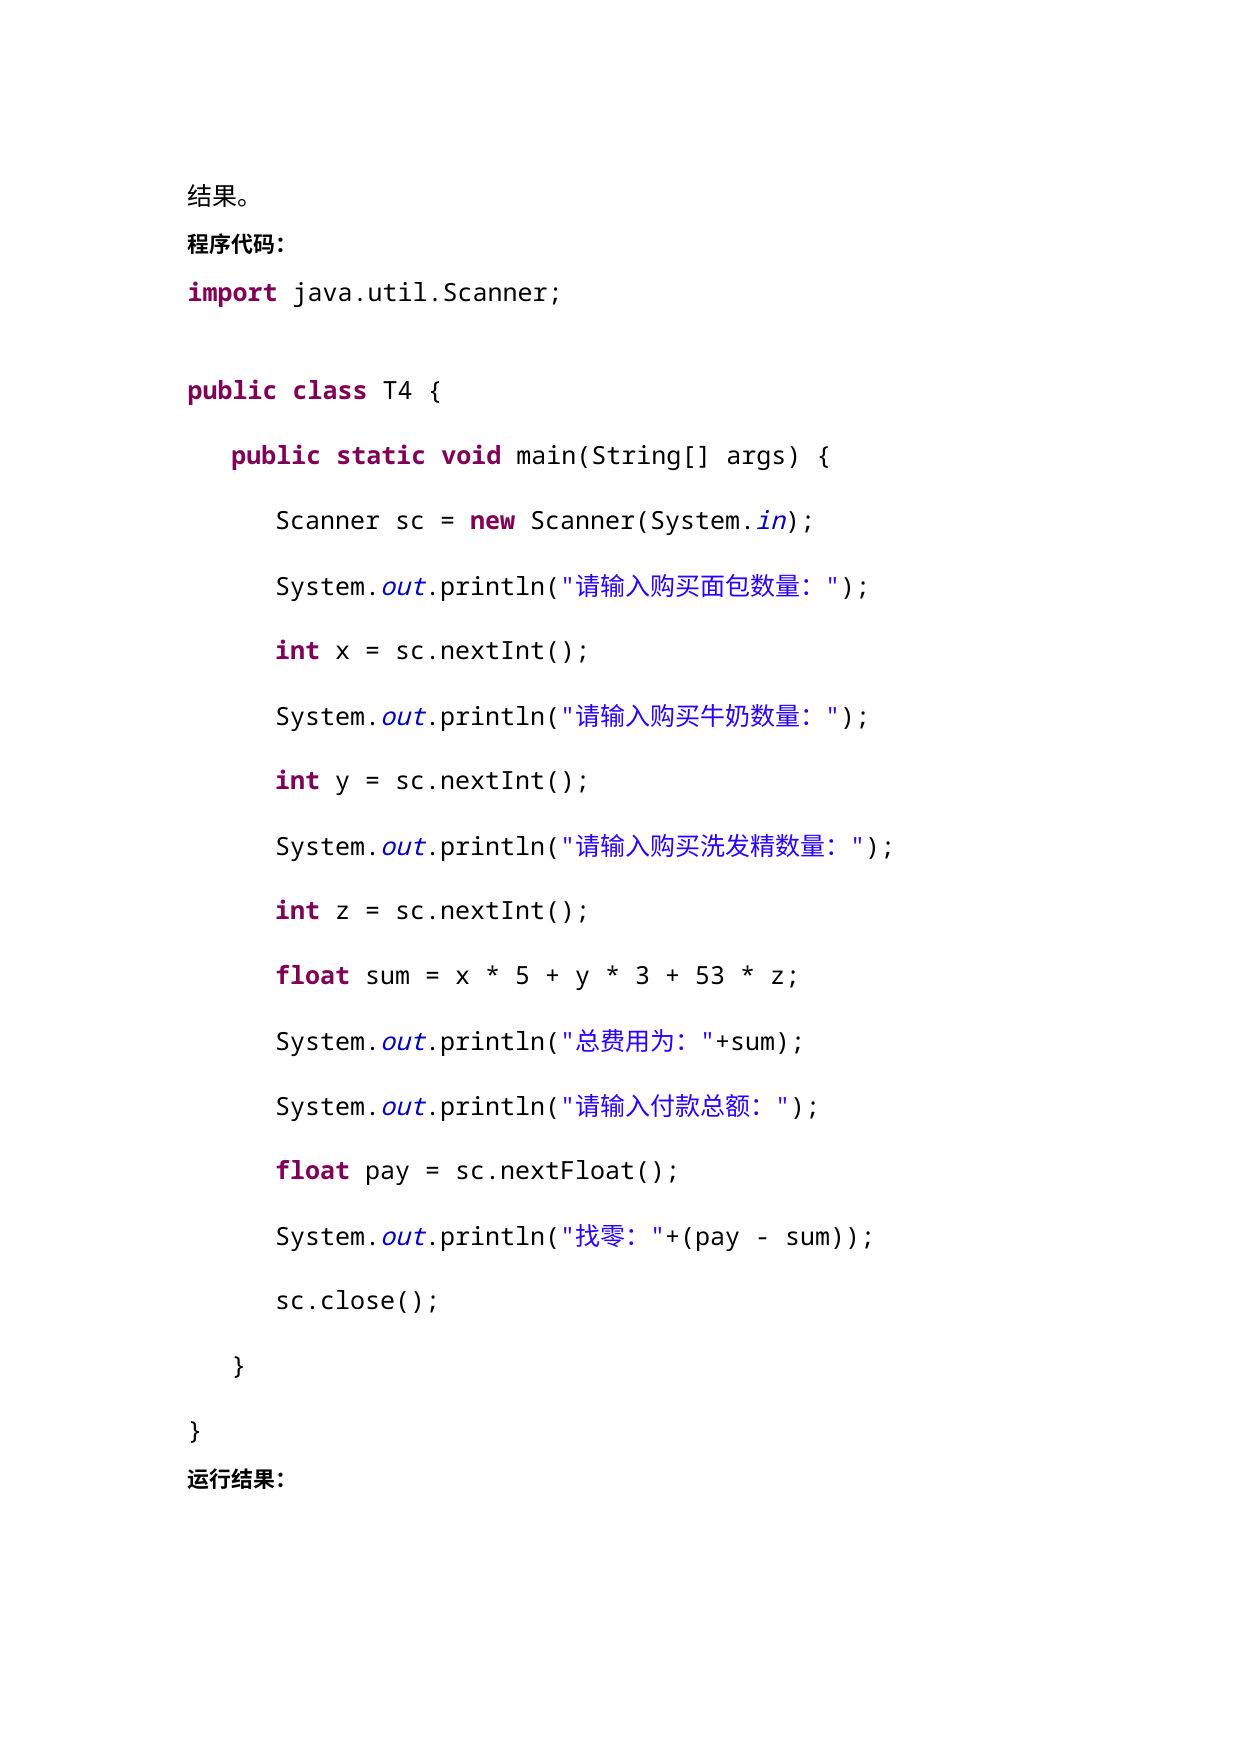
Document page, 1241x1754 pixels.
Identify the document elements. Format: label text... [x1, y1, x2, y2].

text System.out.println("请输入购买洗发精数量："); [187, 812, 1053, 877]
text int x = sc.nextInt(); [187, 617, 1053, 682]
text int z = sc.nextInt(); [187, 877, 1053, 942]
text float sum = x * 5 + y * 3 + 53 * z; [187, 942, 1053, 1007]
text 运行结果： [187, 1462, 1053, 1494]
text System.out.println("请输入购买面包数量："); [187, 552, 1053, 617]
text 程序代码： [187, 227, 1053, 259]
text System.out.println("请输入购买牛奶数量："); [187, 682, 1053, 747]
text public class T4 { [187, 357, 1053, 422]
text sc.close(); [187, 1267, 1053, 1332]
text } [187, 1332, 1053, 1397]
text Scanner sc = new Scanner(System.in); [187, 487, 1053, 552]
text System.out.println("找零："+(pay - sum)); [187, 1202, 1053, 1267]
text import java.util.Scanner; [187, 259, 1053, 324]
text int y = sc.nextInt(); [187, 747, 1053, 812]
text public static void main(String[] args) { [187, 422, 1053, 487]
text float pay = sc.nextFloat(); [187, 1137, 1053, 1202]
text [187, 162, 1053, 227]
text System.out.println("请输入付款总额："); [187, 1072, 1053, 1137]
text System.out.println("总费用为："+sum); [187, 1007, 1053, 1072]
text } [187, 1397, 1053, 1462]
